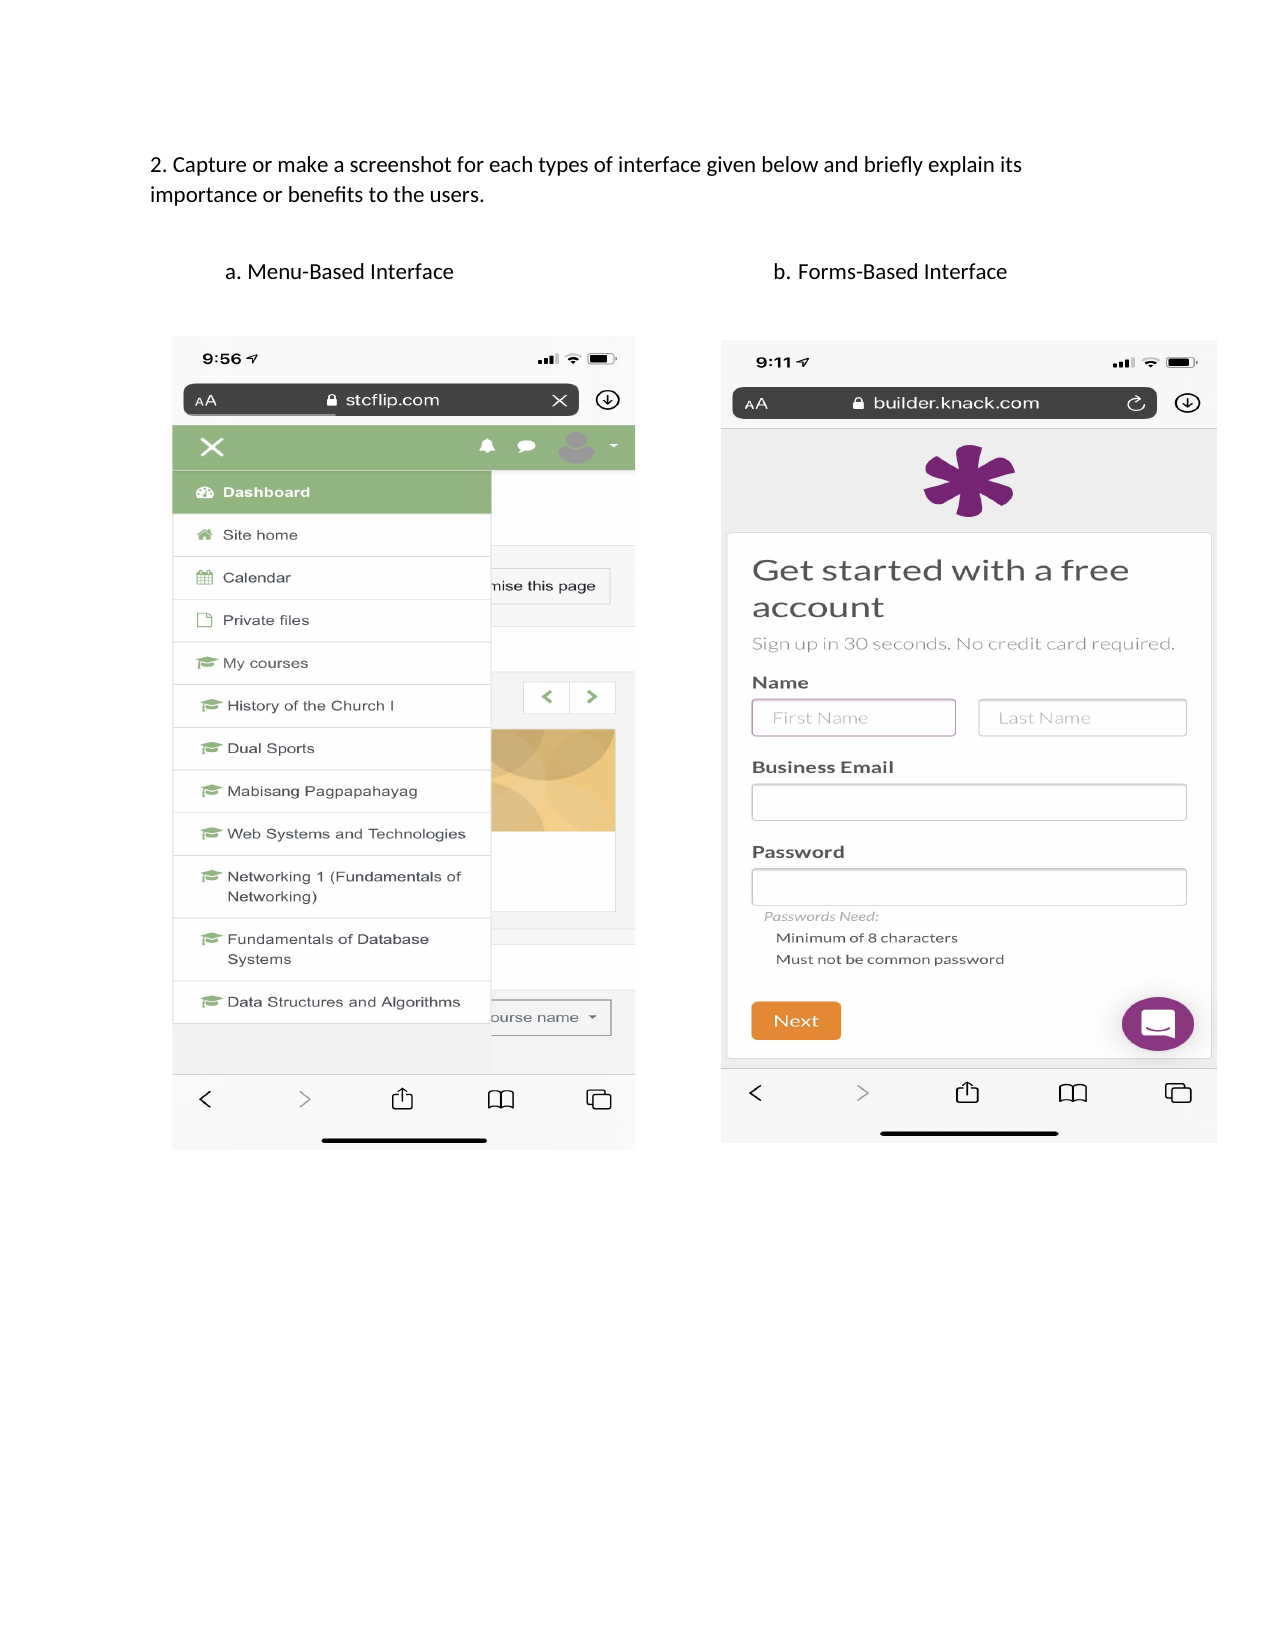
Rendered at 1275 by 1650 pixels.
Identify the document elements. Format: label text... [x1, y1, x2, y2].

picture [721, 340, 1218, 1143]
picture [172, 336, 636, 1150]
list 2. Capture or make a screenshot for each types of interface given below and briefly explain its importance or benefits to the users. [150, 150, 1125, 208]
list a. Menu-Based Interface b. Forms-Based Interface [225, 257, 1125, 285]
